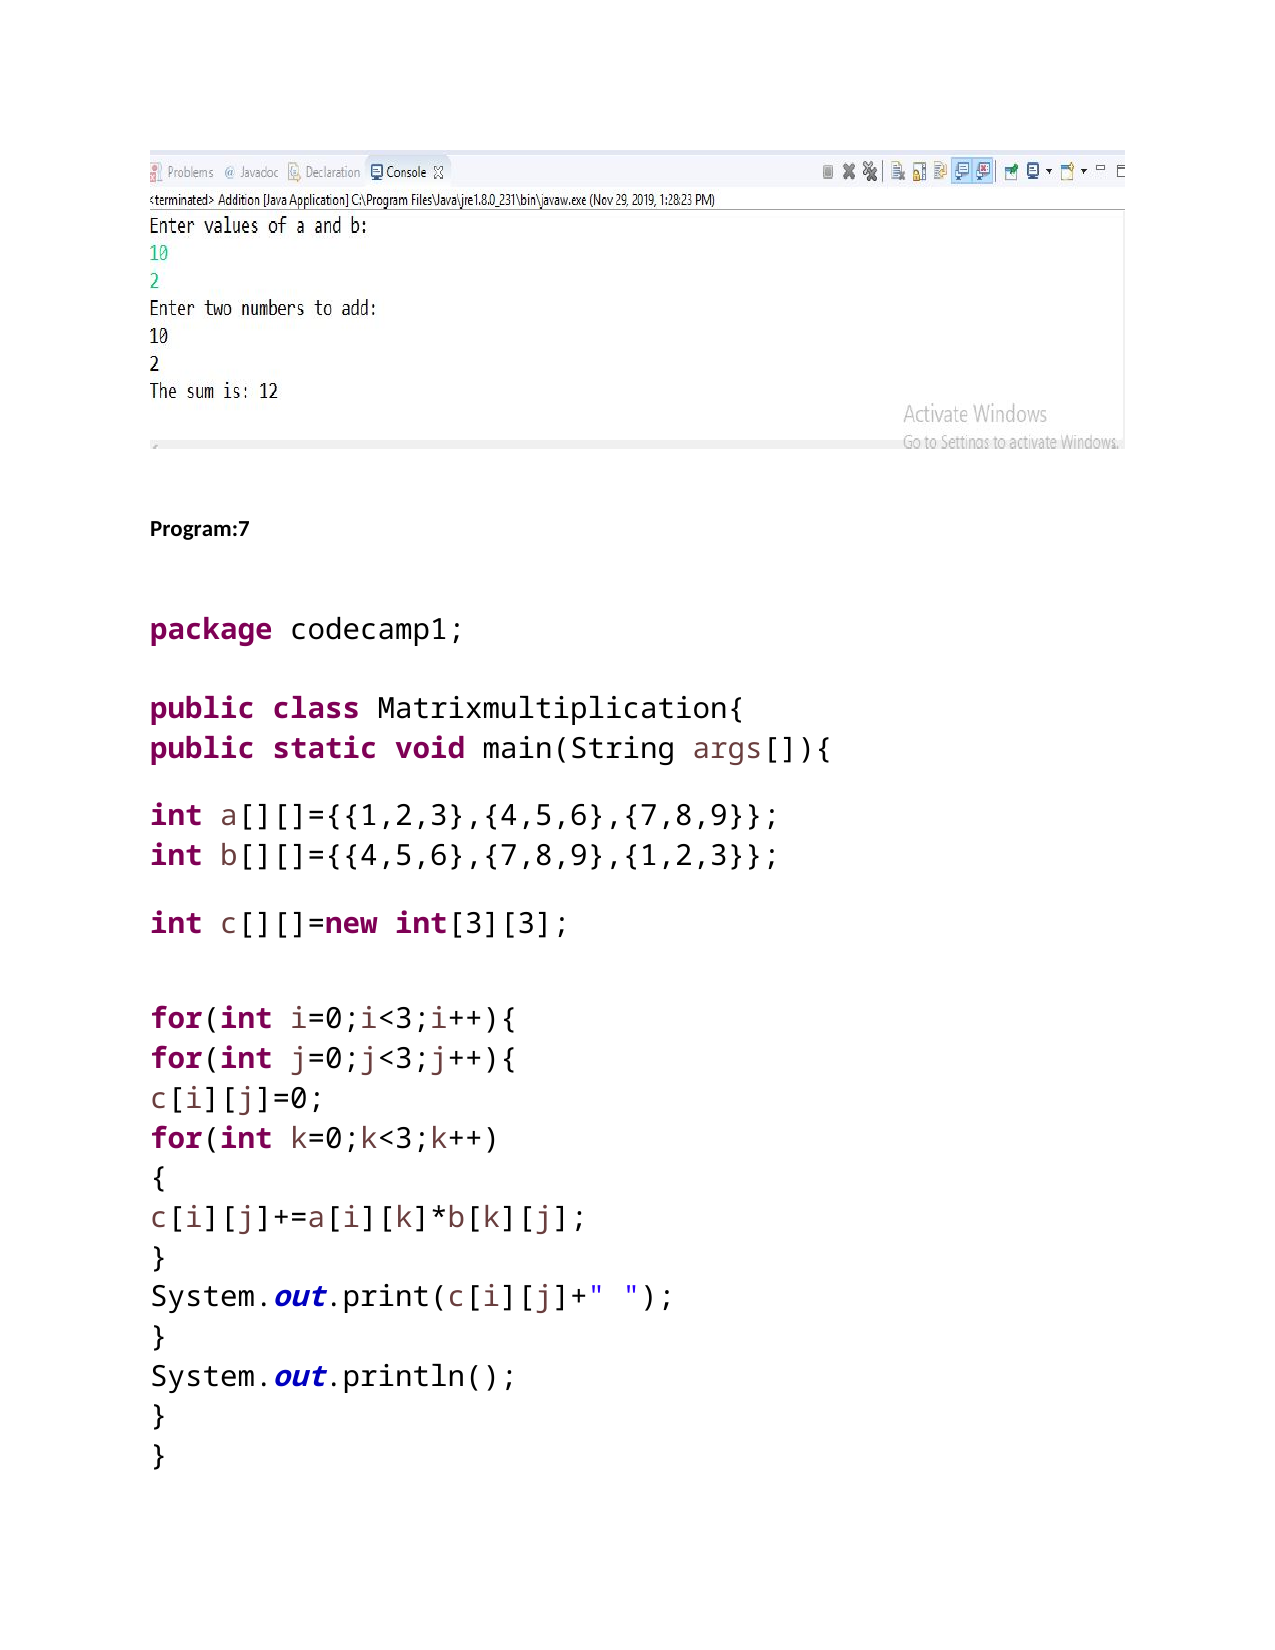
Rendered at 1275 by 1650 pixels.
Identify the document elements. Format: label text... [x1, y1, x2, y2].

picture [150, 150, 1125, 449]
text int a[][]={{1,2,3},{4,5,6},{7,8,9}}; [150, 795, 1125, 834]
text System.out.print(c[i][j]+" "); [150, 1276, 1125, 1315]
text package codecamp1; [150, 608, 1125, 648]
text int c[][]=new int[3][3]; [150, 902, 1125, 942]
text } [150, 1315, 1125, 1355]
text int b[][]={{4,5,6},{7,8,9},{1,2,3}}; [150, 834, 1125, 874]
text c[i][j]=0; [150, 1077, 1125, 1117]
text c[i][j]+=a[i][k]*b[k][j]; [150, 1196, 1125, 1236]
text Program:7 [150, 514, 1125, 542]
text for(int j=0;j<3;j++){ [150, 1037, 1125, 1077]
text public static void main(String args[]){ [150, 727, 1125, 767]
text public class Matrixmultiplication{ [150, 687, 1125, 727]
text for(int k=0;k<3;k++) [150, 1117, 1125, 1157]
text { [150, 1157, 1125, 1196]
text } [150, 1236, 1125, 1276]
text } [150, 1434, 1125, 1474]
text } [150, 1395, 1125, 1434]
text System.out.println(); [150, 1355, 1125, 1395]
text for(int i=0;i<3;i++){ [150, 998, 1125, 1037]
